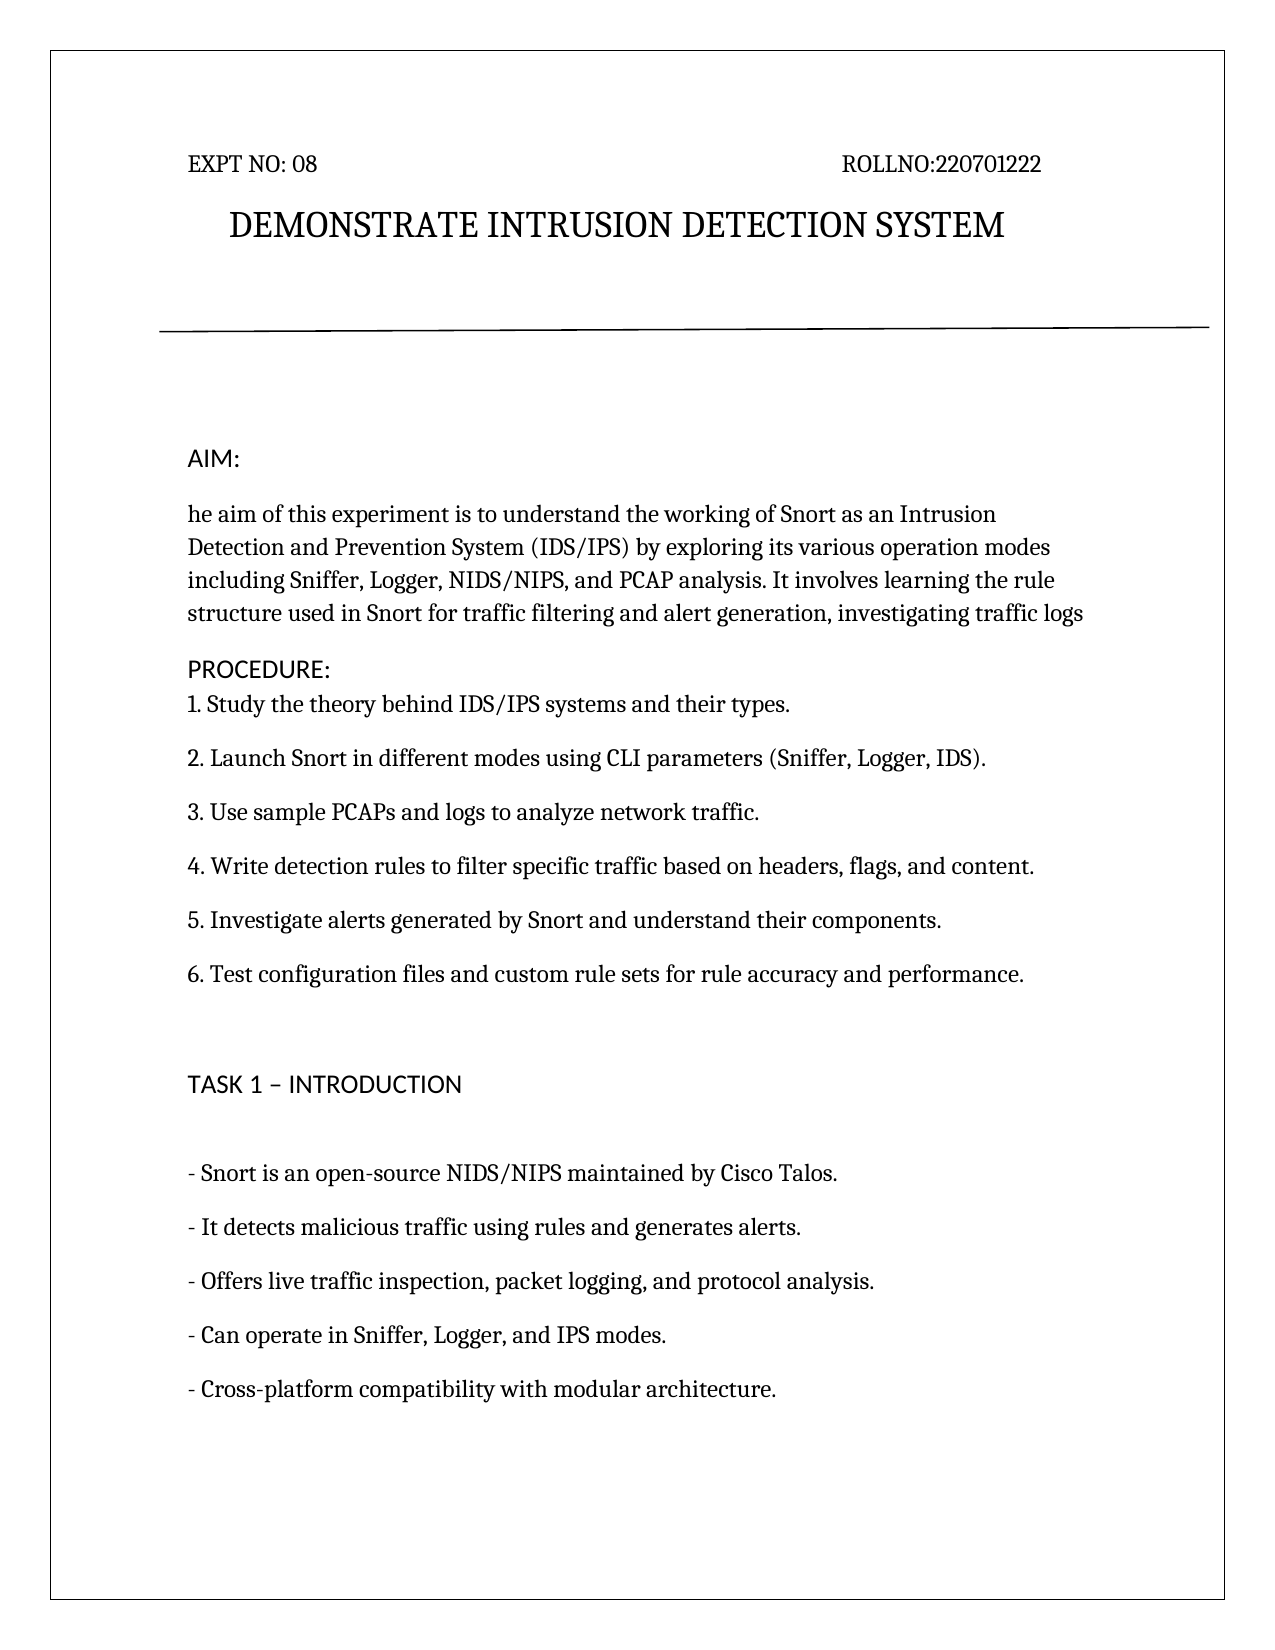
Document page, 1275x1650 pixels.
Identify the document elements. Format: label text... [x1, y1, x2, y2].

text 1. Study the theory behind IDS/IPS systems and their types. [187, 690, 1087, 719]
subtitle he aim of this experiment is to understand the working of Snort as an Intrusion Detection and Prevention System (IDS/IPS) by exploring its various operation modes including Sniffer, Logger, NIDS/NIPS, and PCAP analysis. It involves learning the rule structure used in Snort for traffic filtering and alert generation, investigating traffic logs [187, 499, 1087, 627]
text 2. Launch Snort in different modes using CLI parameters (Sniffer, Logger, IDS). [187, 744, 1087, 773]
text 6. Test configuration files and custom rule sets for rule accuracy and performance. [187, 959, 1087, 988]
subtitle TASK 1 – INTRODUCTION [187, 1067, 1087, 1100]
text - Snort is an open-source NIDS/NIPS maintained by Cisco Talos. [187, 1159, 1087, 1188]
text 3. Use sample PCAPs and logs to analyze network traffic. [187, 798, 1087, 827]
text - It detects malicious traffic using rules and generates alerts. [187, 1213, 1087, 1242]
text EXPT NO: 08 ROLLNO:220701222 [187, 150, 1087, 179]
text 5. Investigate alerts generated by Snort and understand their components. [187, 906, 1087, 934]
text - Cross-platform compatibility with modular architecture. [187, 1374, 1087, 1403]
text 4. Write detection rules to filter specific traffic based on headers, flags, and content. [187, 852, 1087, 881]
subtitle AIM: [187, 441, 1087, 474]
text DEMONSTRATE INTRUSION DETECTION SYSTEM [187, 204, 1087, 247]
text - Can operate in Sniffer, Logger, and IPS modes. [187, 1321, 1087, 1349]
text - Offers live traffic inspection, packet logging, and protocol analysis. [187, 1267, 1087, 1296]
subtitle PROCEDURE: [187, 652, 1087, 685]
